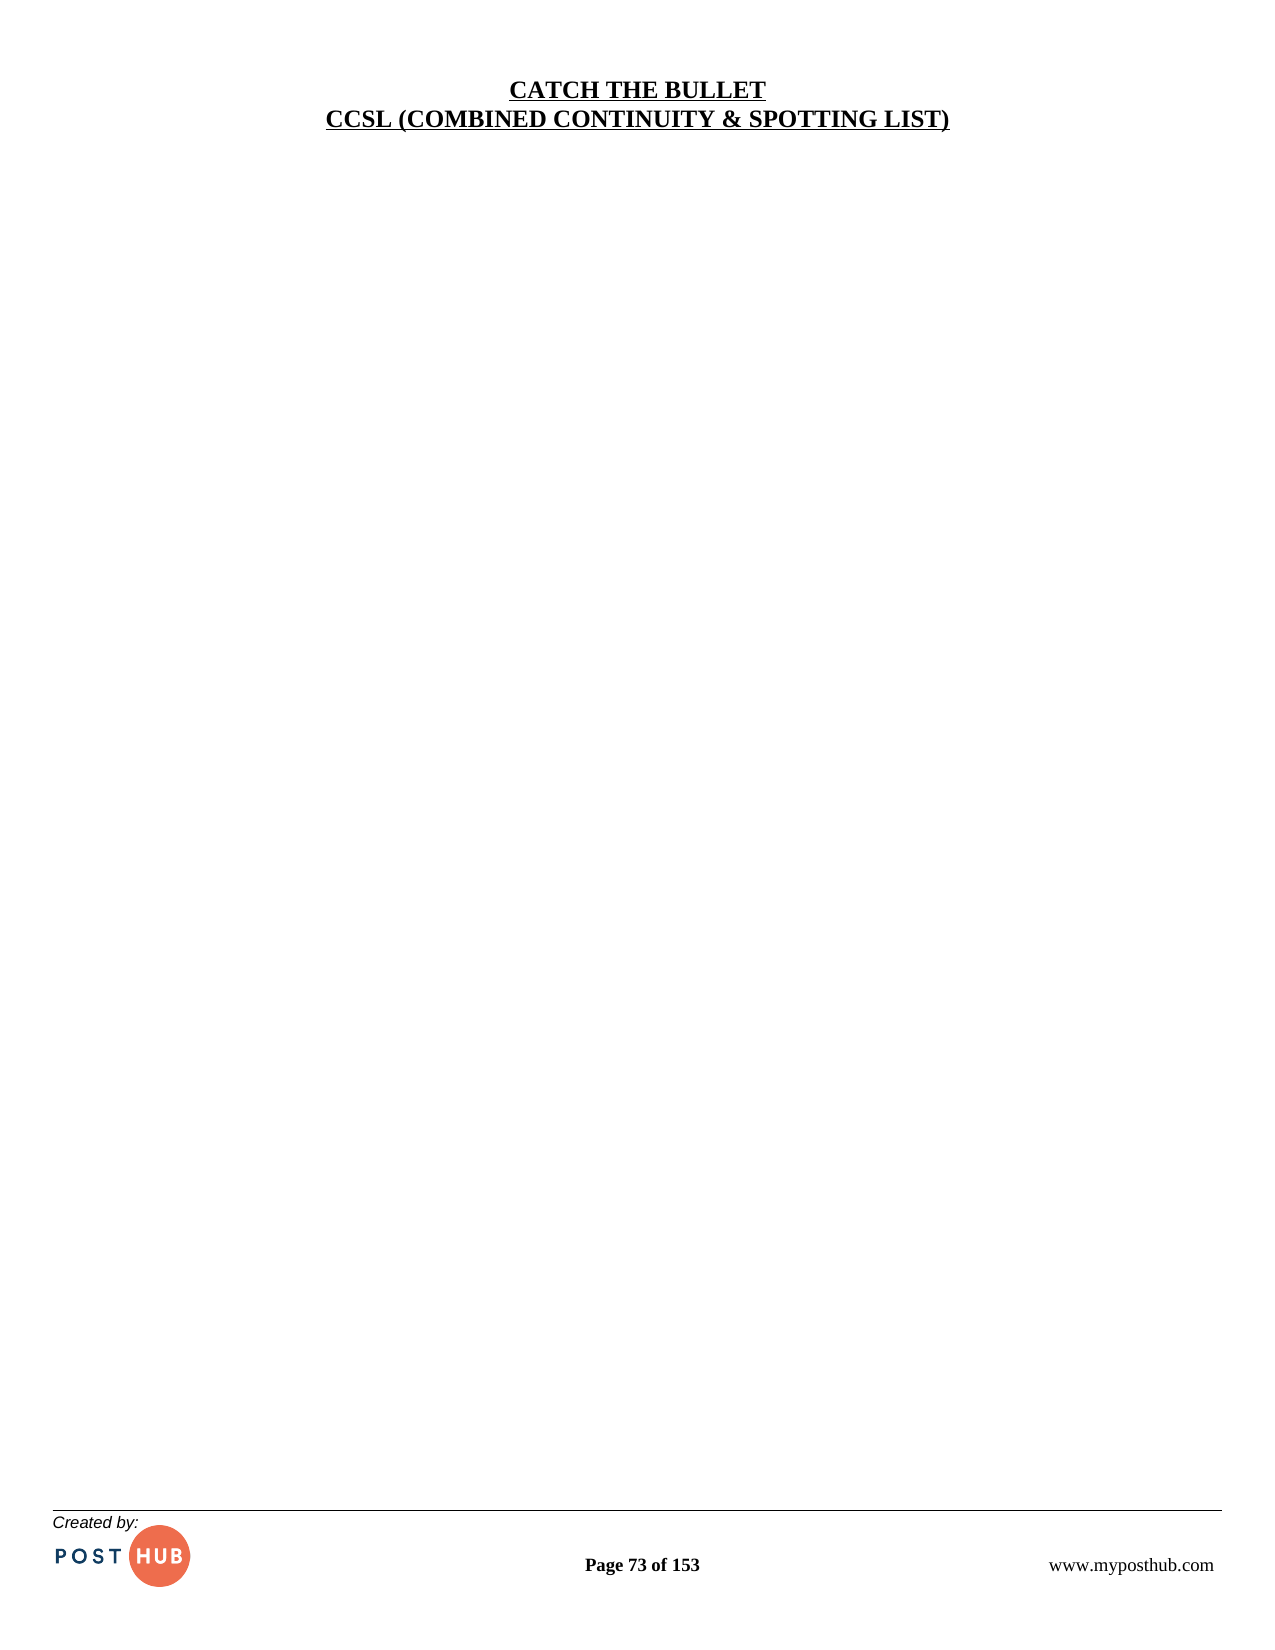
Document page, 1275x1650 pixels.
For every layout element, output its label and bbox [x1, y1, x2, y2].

picture [55, 1525, 191, 1587]
